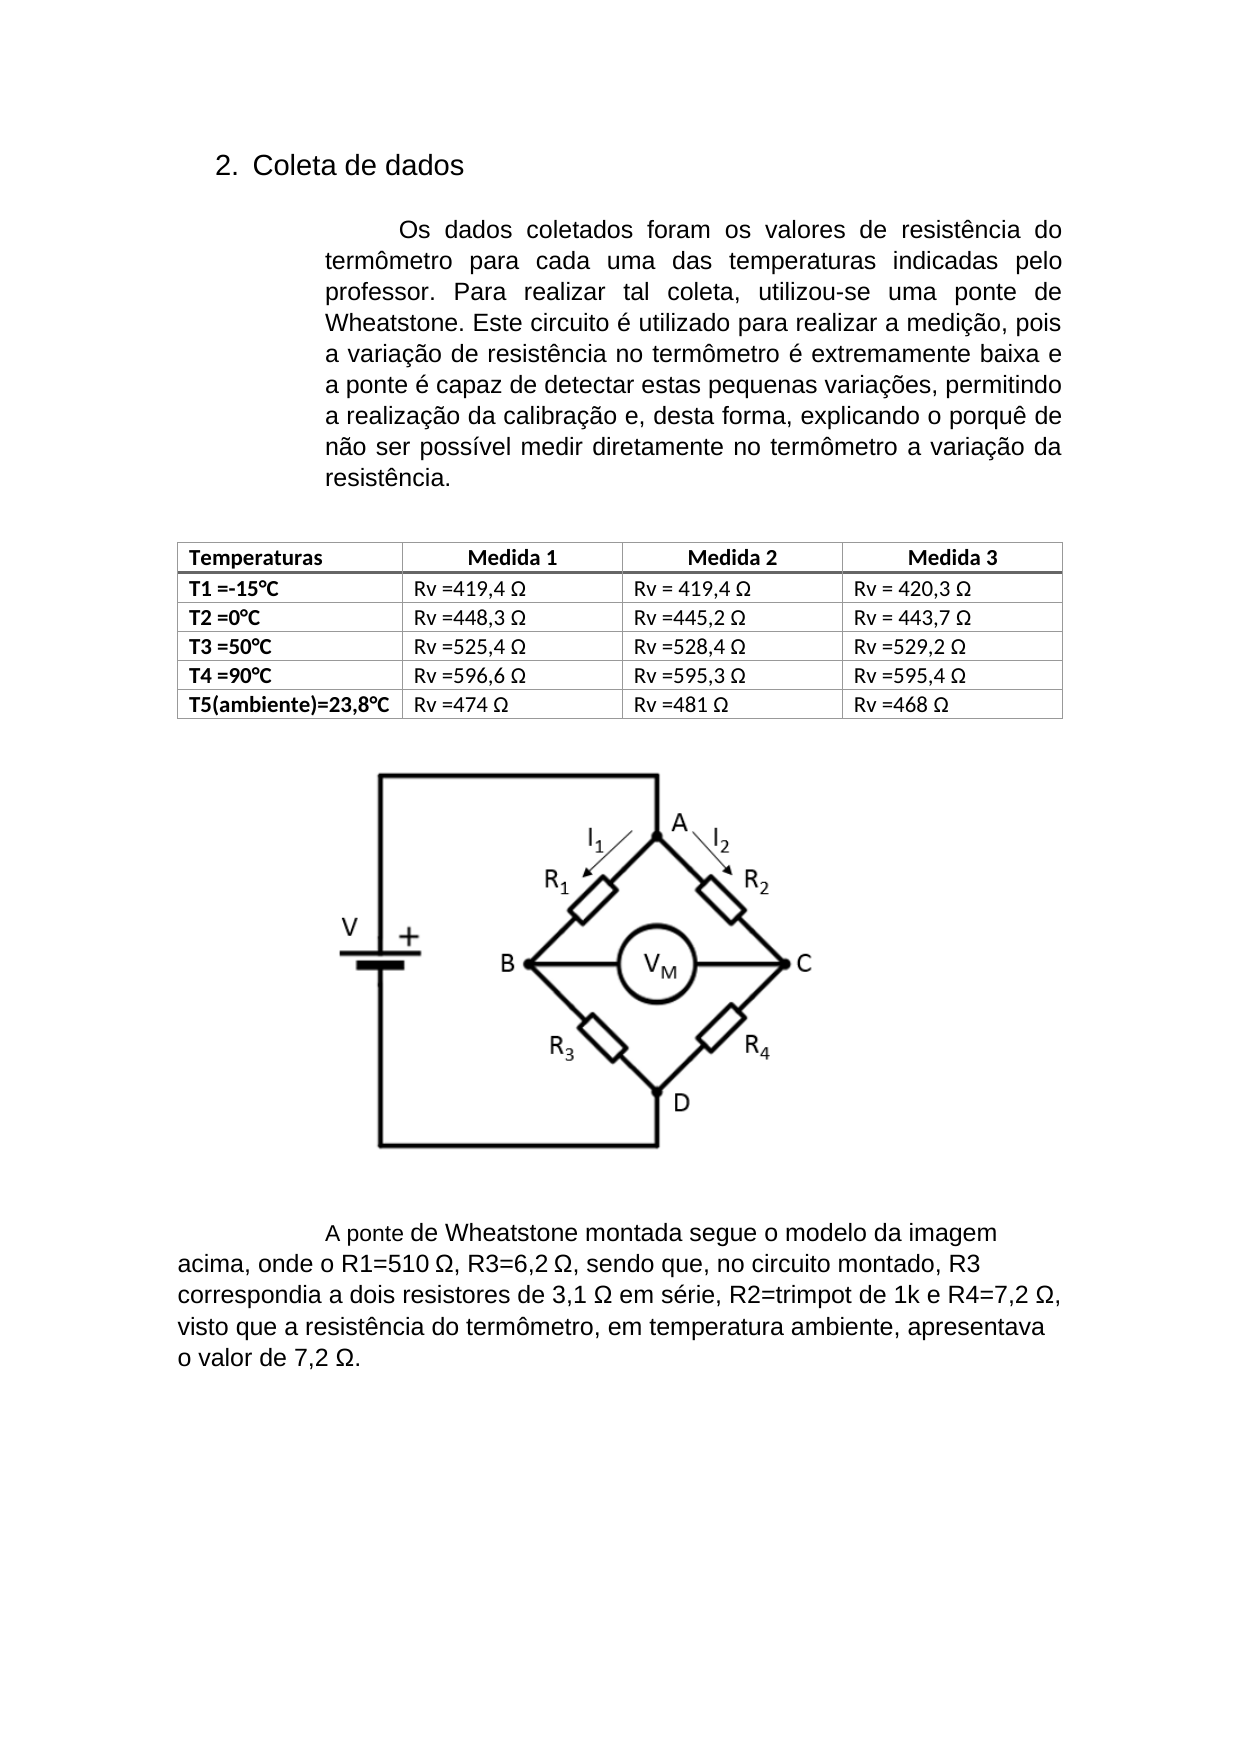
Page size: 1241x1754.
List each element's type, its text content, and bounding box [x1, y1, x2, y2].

table_cell Rv =448,3 Ω [403, 603, 622, 631]
text A ponte de Wheatstone montada segue o modelo da imagem acima, onde o R1=510 Ω, R3=6,2 Ω, sendo que, no circuito montado, R3 correspondia a dois resistores de 3,1 Ω em série, R2=trimpot de 1k e R4=7,2 Ω, visto que a resistência do termômetro, em temperatura ambiente, apresentava o valor de 7,2 Ω. [177, 1218, 1063, 1371]
list Coleta de dados [215, 148, 1063, 181]
table_cell T2 =0°C [178, 603, 402, 631]
table_header Temperaturas [178, 543, 402, 571]
table_cell T5(ambiente)=23,8°C [178, 690, 402, 718]
table_cell Rv =529,2 Ω [843, 632, 1062, 660]
table_cell Rv = 419,4 Ω [623, 574, 842, 602]
table_cell Rv =445,2 Ω [623, 603, 842, 631]
table_header Medida 1 [403, 543, 622, 571]
list Os dados coletados foram os valores de resistência do termômetro para cada uma das temperaturas indicadas pelo professor. Para realizar tal coleta, utilizou-se uma ponte de Wheatstone. Este circuito é utilizado para realizar a medição, pois a variação de resistência no termômetro é extremamente baixa e a ponte é capaz de detectar estas pequenas variações, permitindo a realização da calibração e, desta forma, explicando o porquê de não ser possível medir diretamente no termômetro a variação da resistência. [325, 215, 1063, 492]
table_cell Rv =525,4 Ω [403, 632, 622, 660]
table_cell Rv = 443,7 Ω [843, 603, 1062, 631]
picture [324, 766, 817, 1153]
table_cell T3 =50°C [178, 632, 402, 660]
table_cell Rv =468 Ω [843, 690, 1062, 718]
table_header Medida 3 [843, 543, 1062, 571]
table_header Medida 2 [623, 543, 842, 571]
table_cell Rv = 420,3 Ω [843, 574, 1062, 602]
table_cell Rv =596,6 Ω [403, 661, 622, 689]
table_cell T4 =90°C [178, 661, 402, 689]
table_cell Rv =419,4 Ω [403, 574, 622, 602]
table_cell Rv =528,4 Ω [623, 632, 842, 660]
table_cell Rv =595,3 Ω [623, 661, 842, 689]
table_cell Rv =595,4 Ω [843, 661, 1062, 689]
table_cell T1 =-15°C [178, 574, 402, 602]
table_cell Rv =481 Ω [623, 690, 842, 718]
table_cell Rv =474 Ω [403, 690, 622, 718]
